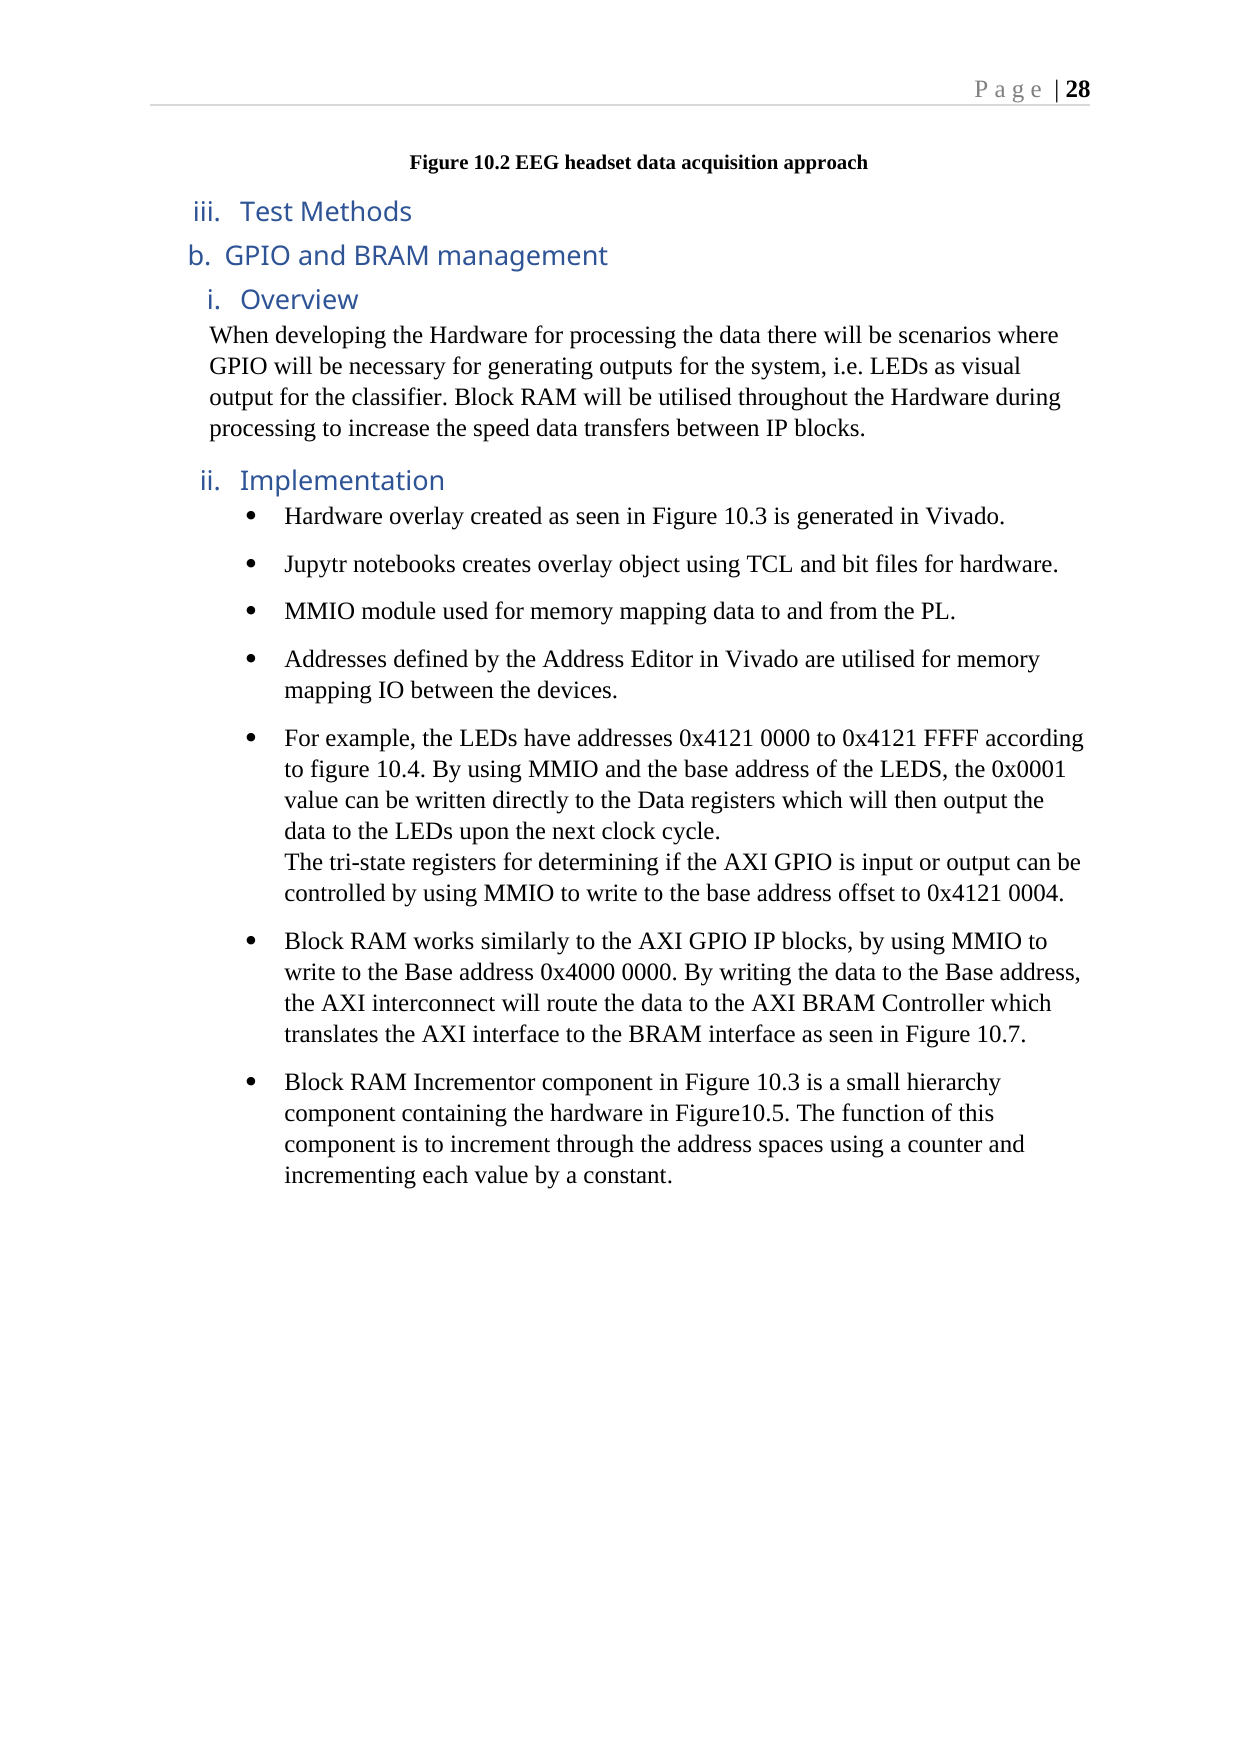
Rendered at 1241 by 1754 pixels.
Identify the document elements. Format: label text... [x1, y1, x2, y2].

list Hardware overlay created as seen in Figure 10.3 is generated in Vivado. [247, 501, 1090, 530]
list Block RAM Incrementor component in Figure 10.3 is a small hierarchy component containing the hardware in Figure10.5. The function of this component is to increment through the address spaces using a counter and incrementing each value by a constant. [247, 1067, 1090, 1188]
text Figure 10.2 EEG headset data acquisition approach [187, 150, 1090, 174]
list Jupytr notebooks creates overlay object using TCL and bit files for hardware. [247, 549, 1090, 577]
subtitle Test Methods [221, 193, 1090, 229]
text When developing the Hardware for processing the data there will be scenarios where GPIO will be necessary for generating outputs for the system, i.e. LEDs as visual output for the classifier. Block RAM will be utilised throughout the Hardware during processing to increase the speed data transfers between IP blocks. [209, 320, 1090, 442]
list Block RAM works similarly to the AXI GPIO IP blocks, by using MMIO to write to the Base address 0x4000 0000. By writing the data to the Base address, the AXI interconnect will route the data to the AXI BRAM Controller which translates the AXI interface to the BRAM interface as seen in Figure 10.7. [247, 926, 1090, 1048]
subtitle GPIO and BRAM management [187, 237, 1090, 273]
subtitle Implementation [221, 461, 1090, 498]
list Addresses defined by the Address Editor in Vivado are utilised for memory mapping IO between the devices. [247, 644, 1090, 704]
list For example, the LEDs have addresses 0x4121 0000 to 0x4121 FFFF according to figure 10.4. By using MMIO and the base address of the LEDS, the 0x0001 value can be written directly to the Data registers which will then output the data to the LEDs upon the next clock cycle. The tri-state registers for determining if the AXI GPIO is input or output can be controlled by using MMIO to write to the base address offset to 0x4121 0004. [247, 723, 1090, 907]
subtitle Overview [221, 281, 1090, 317]
list MMIO module used for memory mapping data to and from the PL. [247, 596, 1090, 625]
